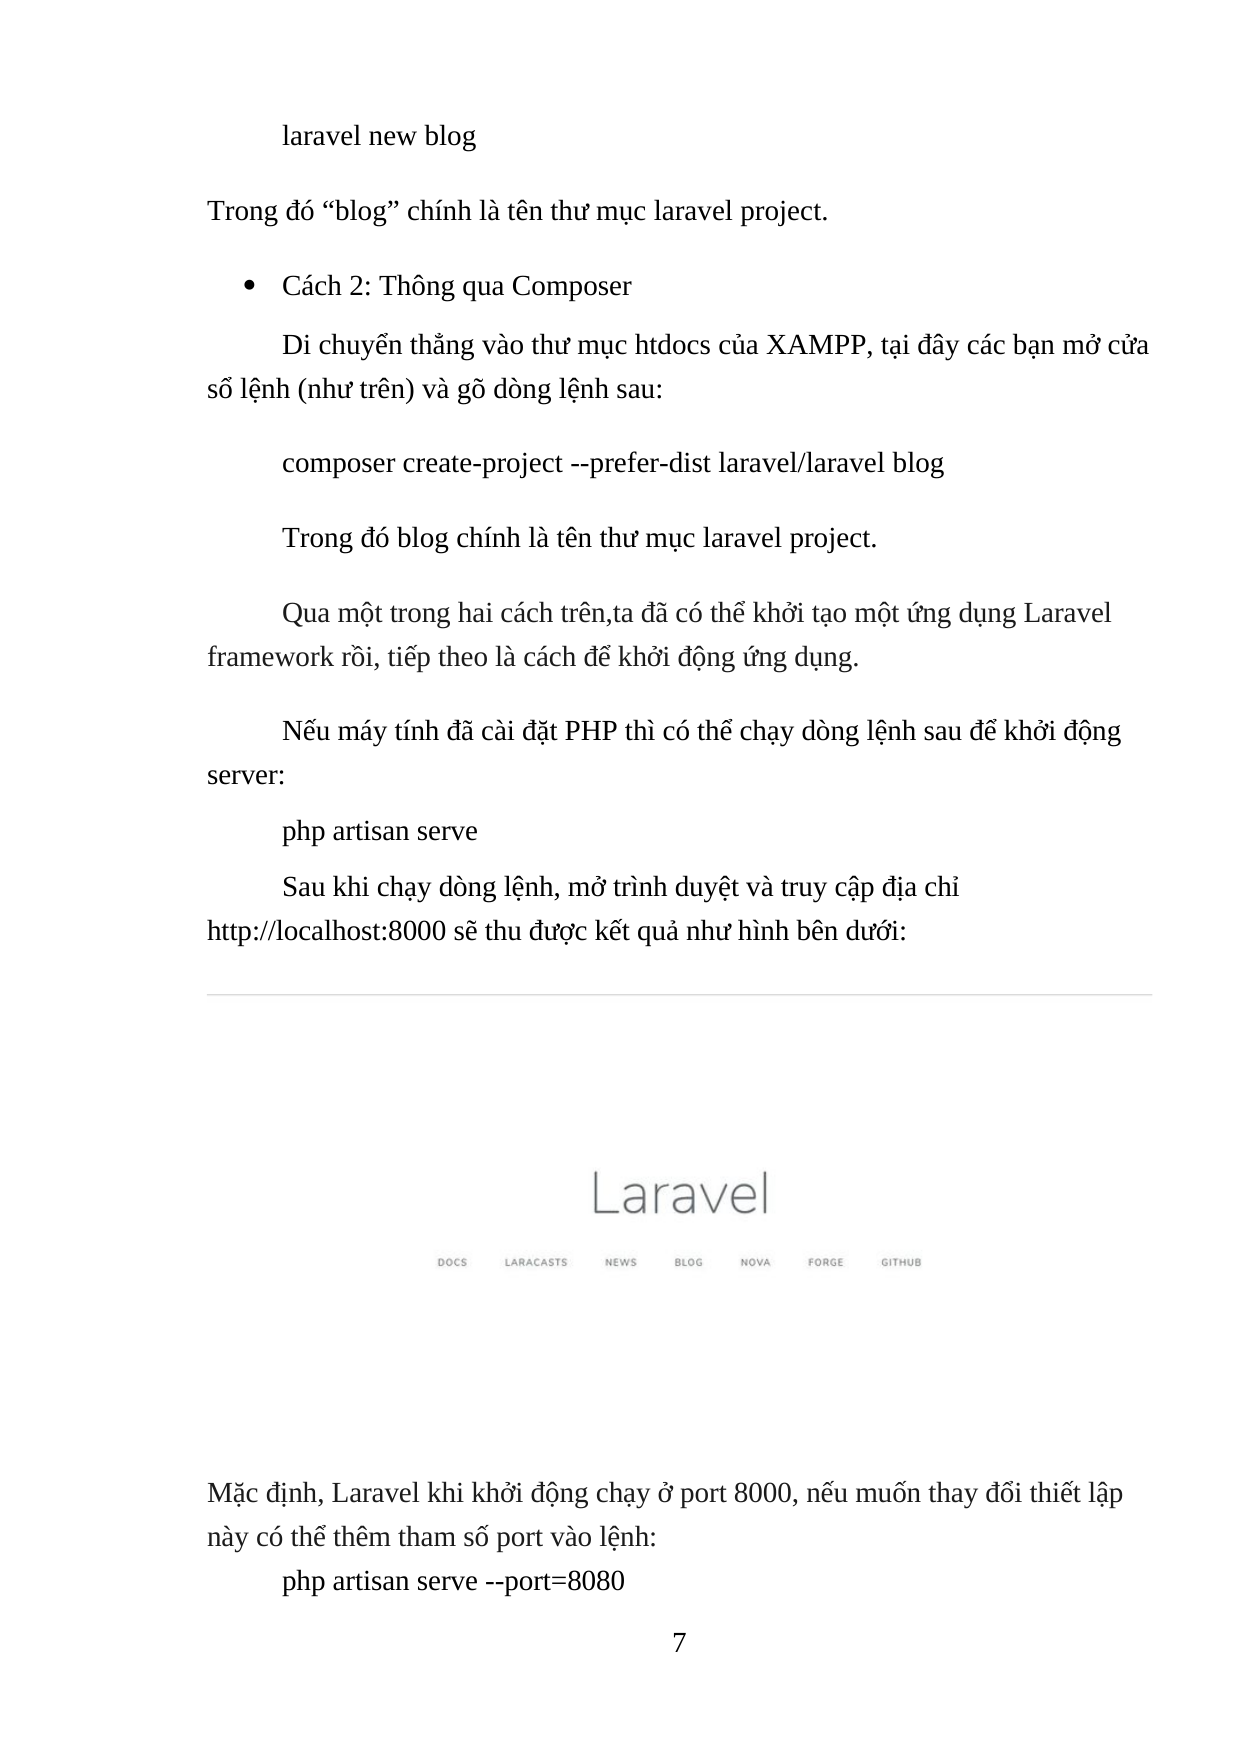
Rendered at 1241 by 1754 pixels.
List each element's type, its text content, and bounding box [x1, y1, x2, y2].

text laravel new blog [207, 118, 1152, 152]
text Sau khi chạy dòng lệnh, mở trình duyệt và truy cập địa chỉ http://localhost:8000 sẽ thu được kết quả như hình bên dưới: [207, 869, 1152, 946]
text Mặc định, Laravel khi khởi động chạy ở port 8000, nếu muốn thay đổi thiết lập này có thể thêm tham số port vào lệnh: [207, 1476, 1152, 1553]
text composer create-project --prefer-dist laravel/laravel blog [207, 446, 1152, 479]
text Trong đó “blog” chính là tên thư mục laravel project. [207, 193, 1152, 226]
text Trong đó blog chính là tên thư mục laravel project. [207, 520, 1152, 554]
text Qua một trong hai cách trên,ta đã có thể khởi tạo một ứng dụng Laravel framework rồi, tiếp theo là cách để khởi động ứng dụng. [207, 595, 1152, 672]
text php artisan serve --port=8080 [207, 1563, 1152, 1596]
text Di chuyển thẳng vào thư mục htdocs của XAMPP, tại đây các bạn mở cửa sổ lệnh (như trên) và gõ dòng lệnh sau: [207, 327, 1152, 404]
text Nếu máy tính đã cài đặt PHP thì có thể chạy dòng lệnh sau để khởi động server: [207, 713, 1152, 791]
list Cách 2: Thông qua Composer [244, 268, 1152, 301]
text php artisan serve [207, 813, 1152, 847]
picture [206, 993, 1153, 1428]
